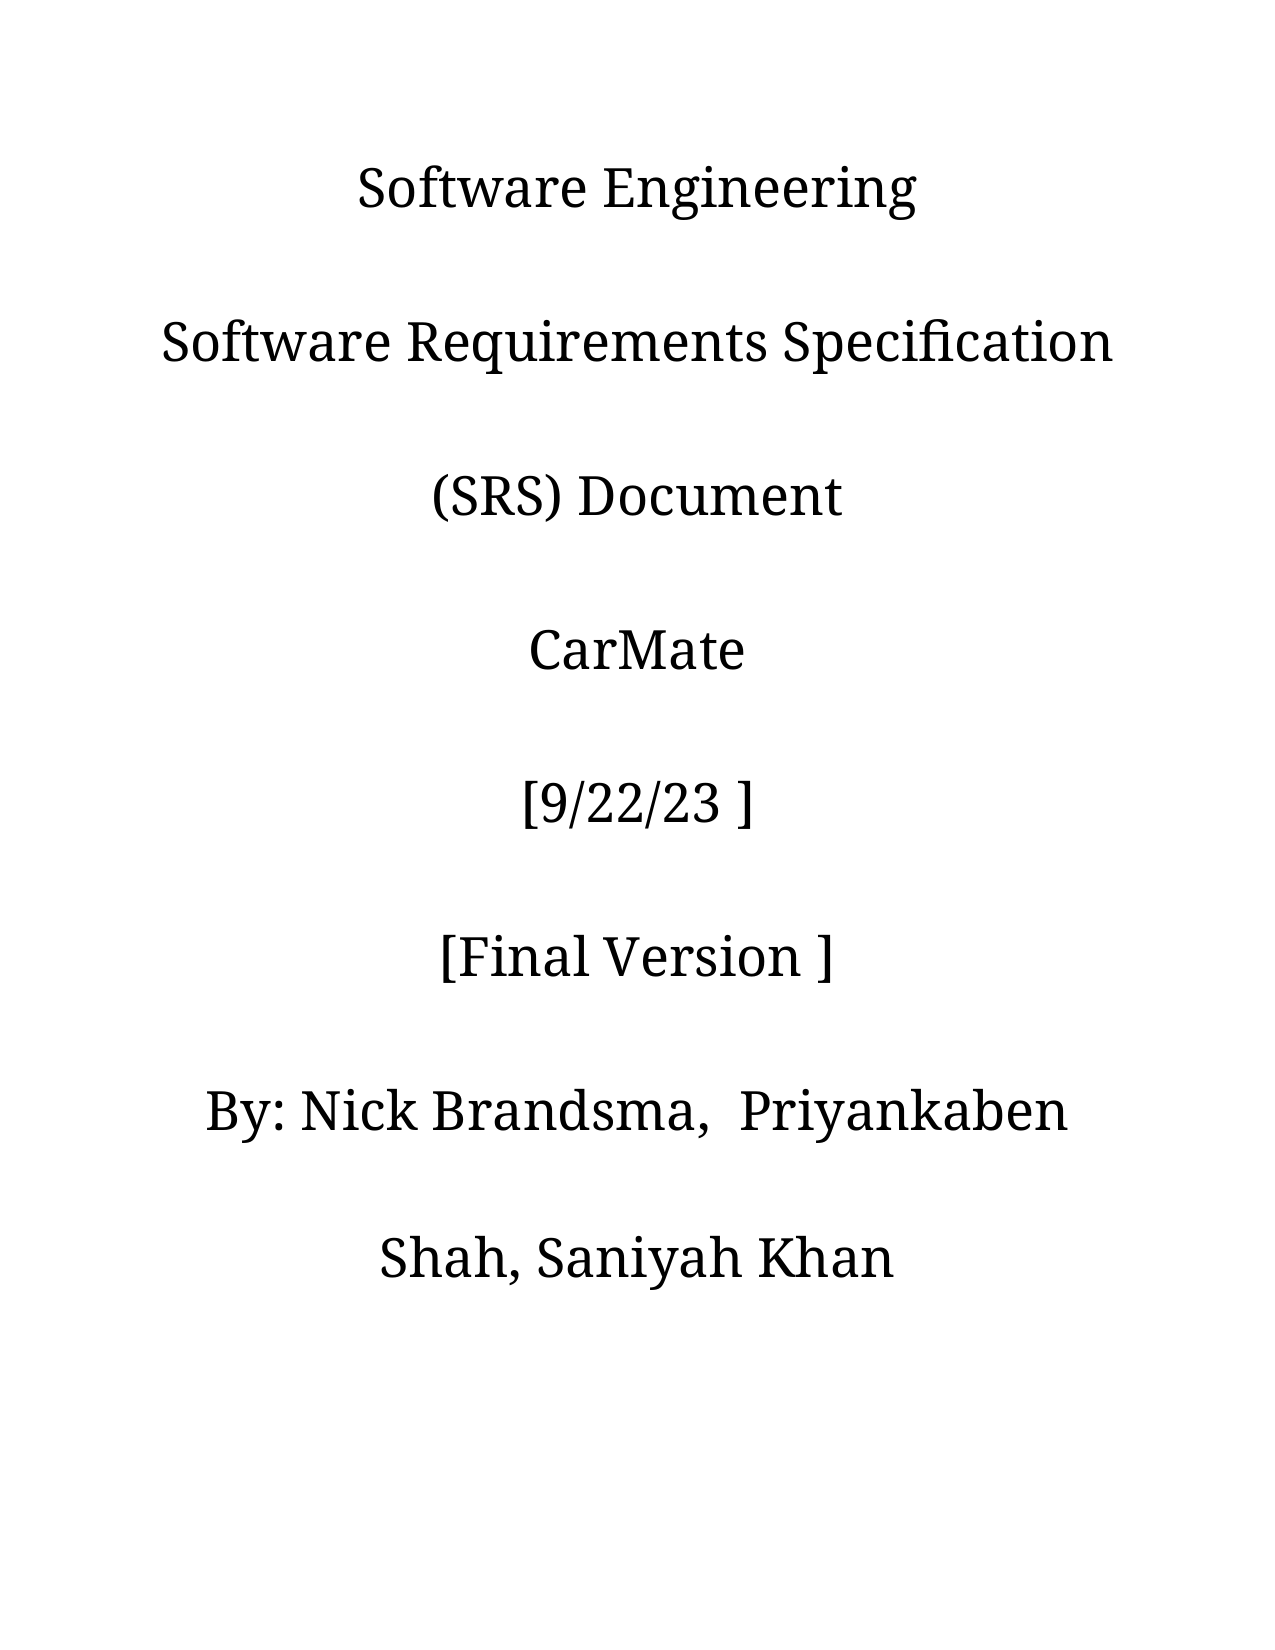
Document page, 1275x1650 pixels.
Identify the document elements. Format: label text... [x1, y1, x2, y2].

title Software Engineering [150, 150, 1125, 224]
title [Final Version ] [150, 919, 1125, 992]
title [9/22/23 ] [150, 765, 1125, 839]
title By: Nick Brandsma, Priyankaben Shah, Saniyah Khan [150, 1072, 1125, 1294]
title (SRS) Document [150, 457, 1125, 531]
title CarMate [150, 611, 1125, 685]
title Software Requirements Specification [150, 304, 1125, 377]
